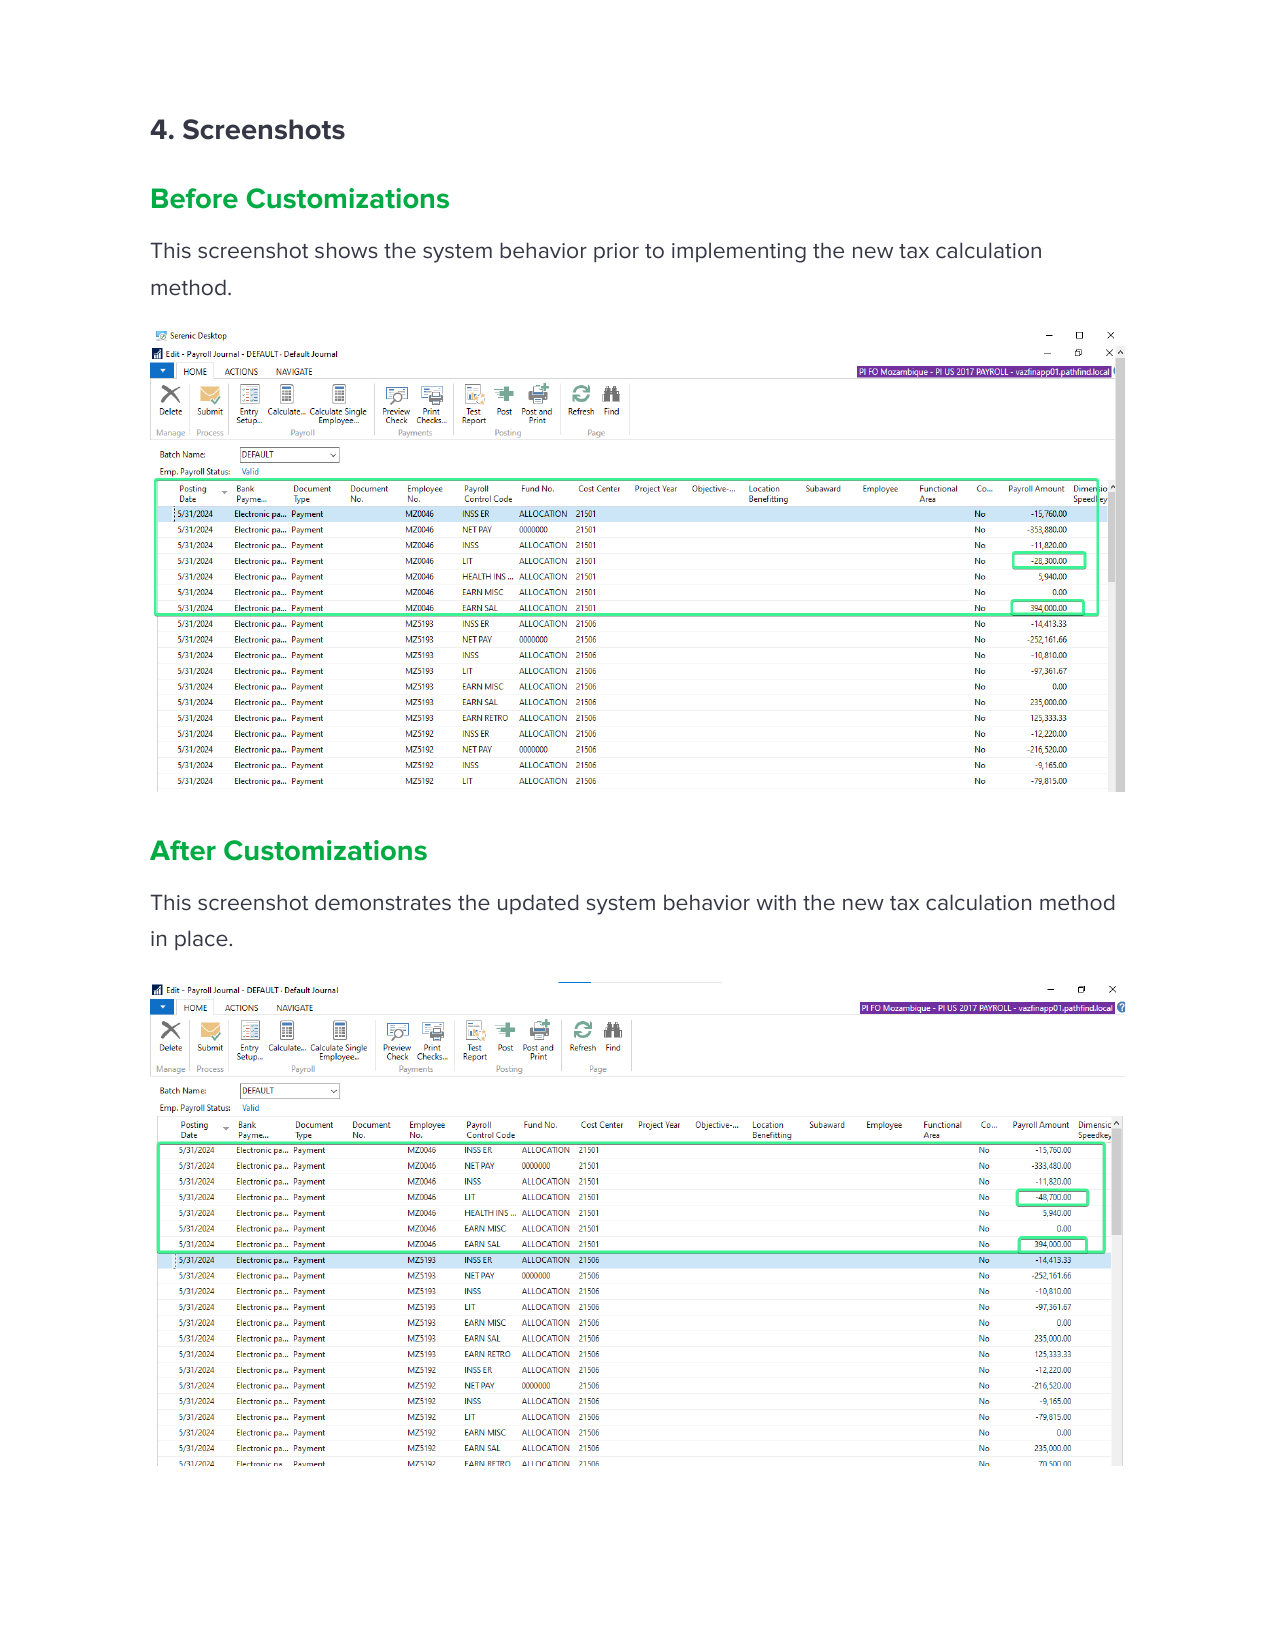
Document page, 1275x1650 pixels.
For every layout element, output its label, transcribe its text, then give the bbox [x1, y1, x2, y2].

text This screenshot shows the system behavior prior to implementing the new tax calculation method. [150, 238, 1125, 302]
picture [150, 331, 1125, 792]
subtitle Before Customizations [150, 181, 1125, 217]
subtitle After Customizations [150, 833, 1125, 869]
subtitle 4. Screenshots [150, 112, 1125, 148]
picture [150, 982, 1125, 1466]
text This screenshot demonstrates the updated system behavior with the new tax calculation method in place. [150, 889, 1125, 954]
